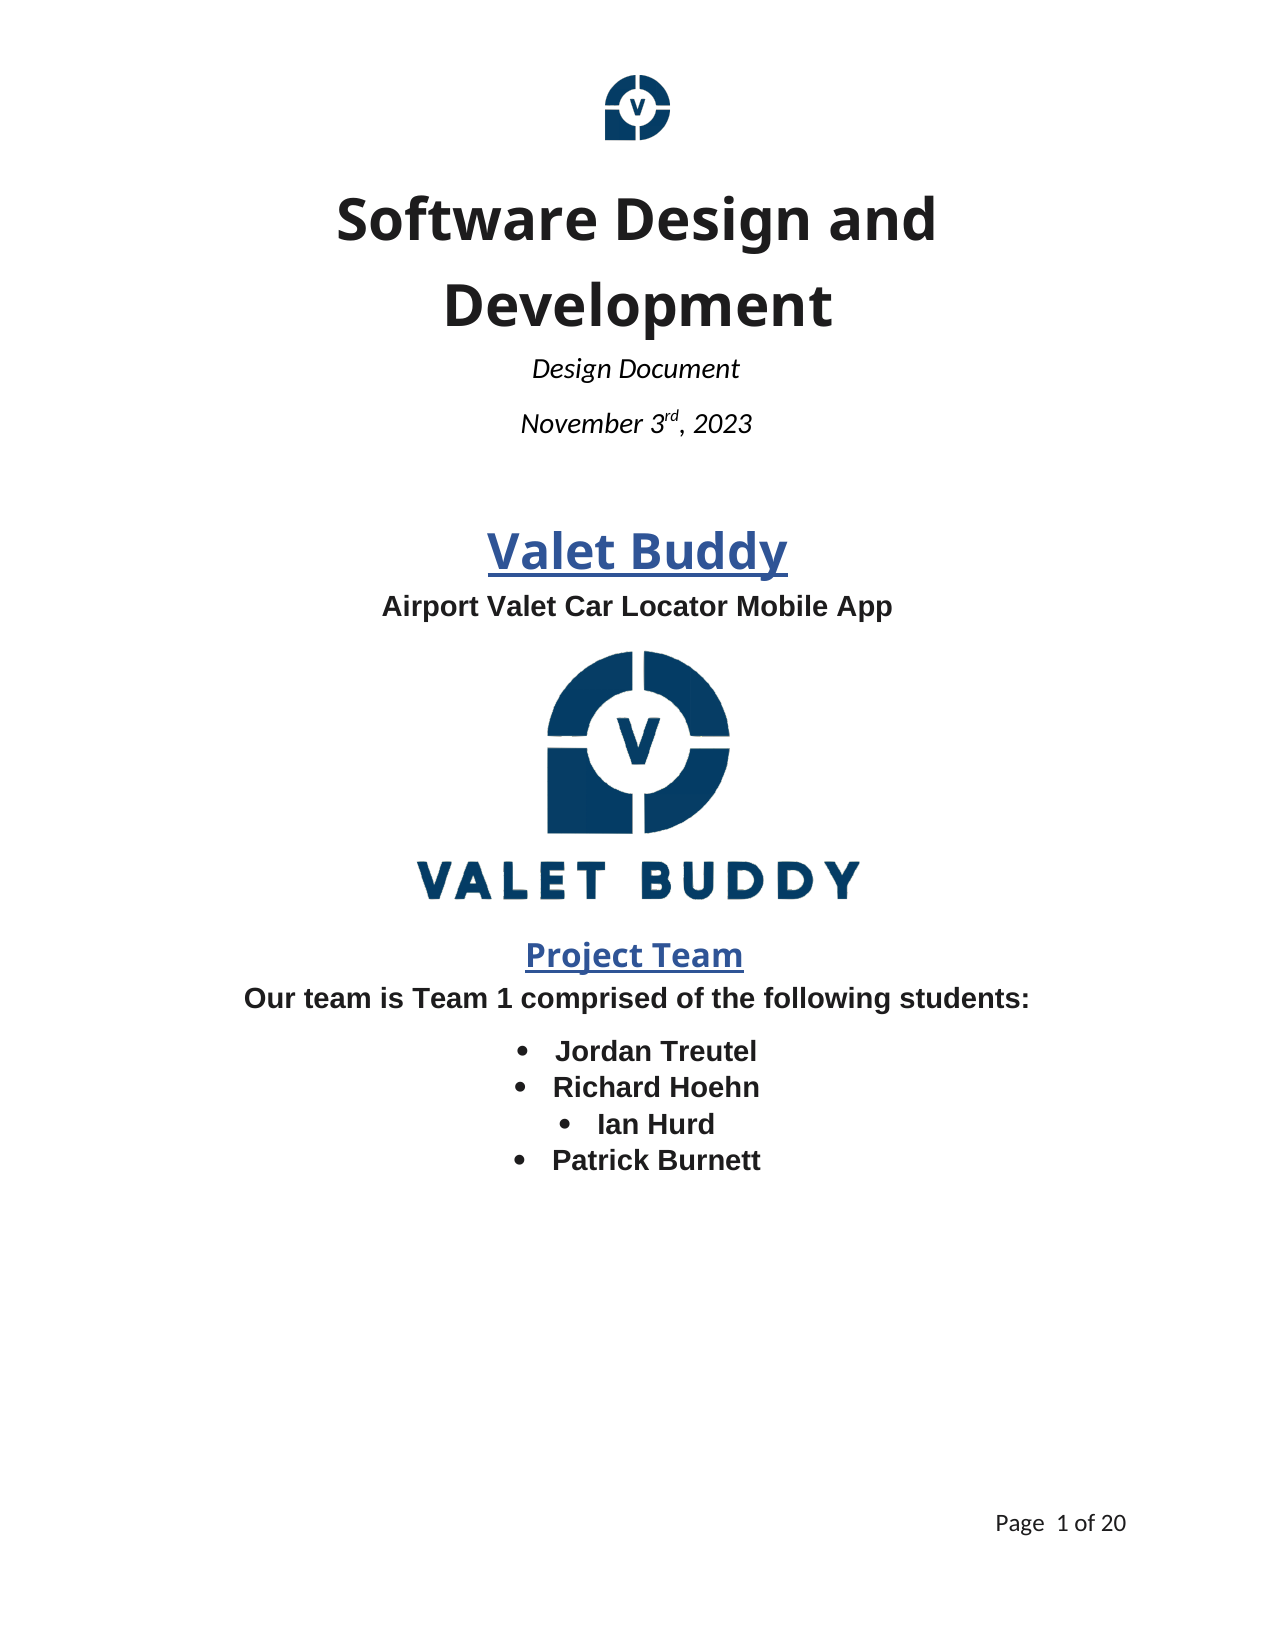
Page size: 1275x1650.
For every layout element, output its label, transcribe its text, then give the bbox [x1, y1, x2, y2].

list Jordan Treutel [150, 1034, 1125, 1068]
list Richard Hoehn [150, 1070, 1125, 1104]
text Our team is Team 1 comprised of the following students: [150, 981, 1125, 1015]
text Airport Valet Car Locator Mobile App [150, 589, 1125, 623]
title Software Design and Development [150, 178, 1125, 343]
subtitle Design Document [150, 350, 1125, 385]
subtitle November 3rd, 2023 [150, 405, 1125, 440]
list Ian Hurd [150, 1107, 1125, 1140]
list Patrick Burnett [150, 1143, 1125, 1177]
subtitle Valet Buddy [150, 516, 1125, 584]
subtitle Project Team [525, 932, 1125, 978]
